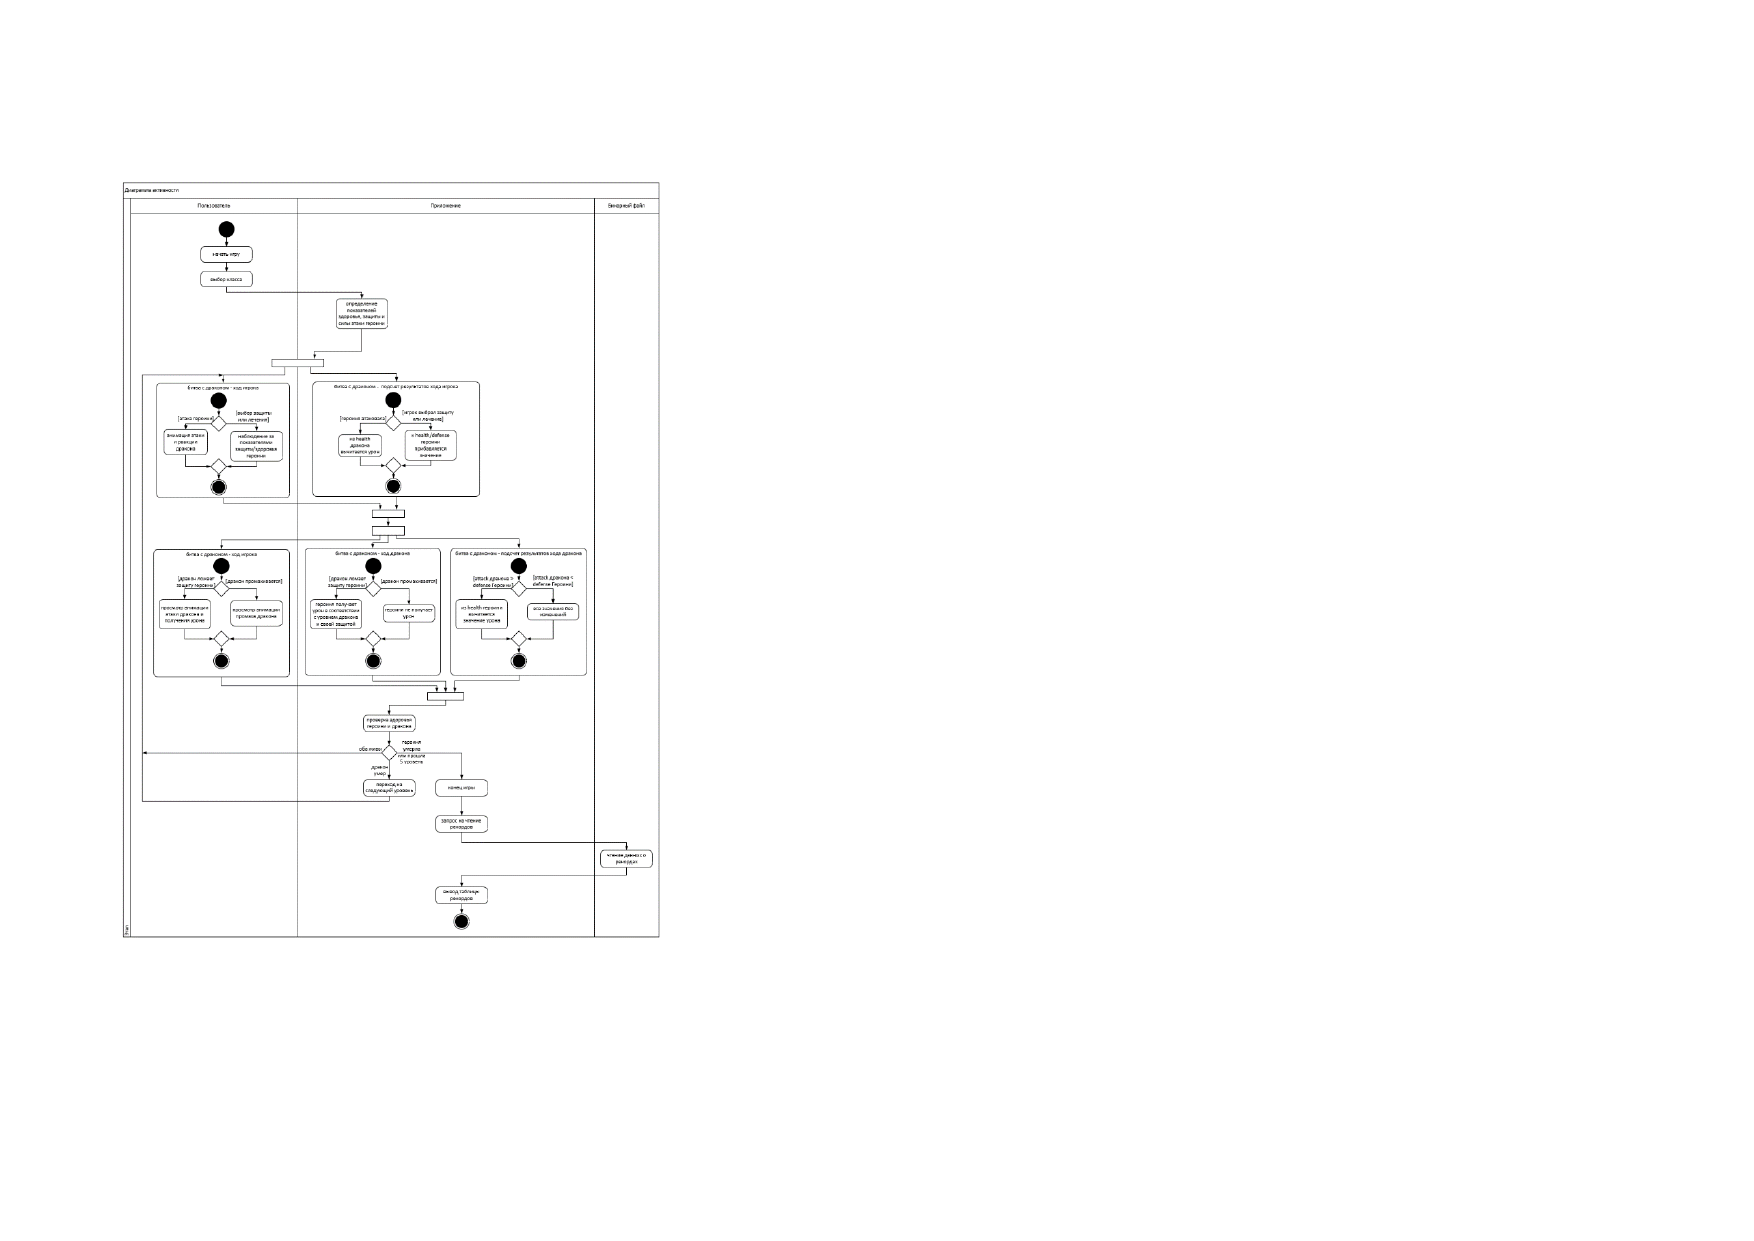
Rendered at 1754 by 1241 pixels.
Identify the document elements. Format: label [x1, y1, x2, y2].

picture [118, 177, 662, 1151]
